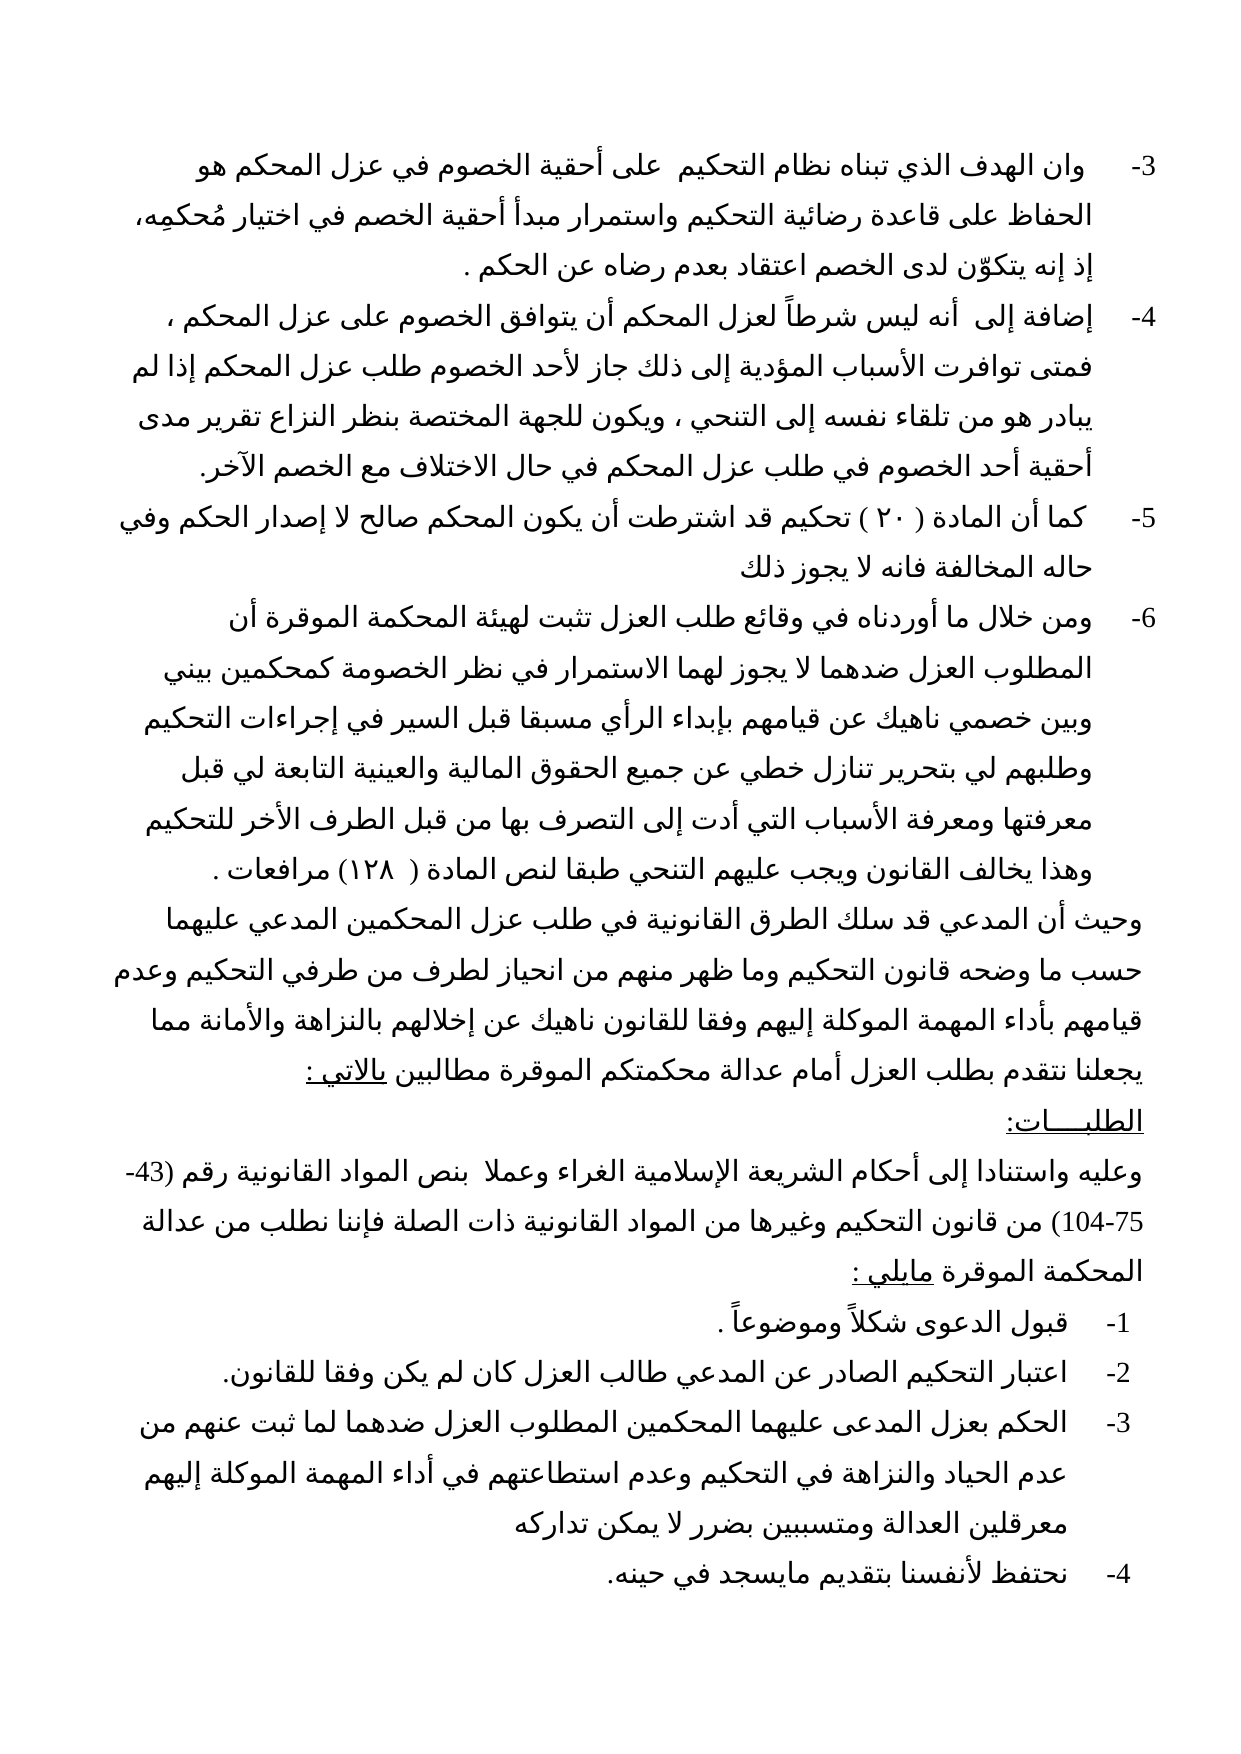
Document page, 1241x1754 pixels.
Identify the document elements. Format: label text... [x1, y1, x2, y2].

list نحتفظ لأنفسنا بتقديم مايسجد في حينه. [112, 1556, 1106, 1590]
list الحكم بعزل المدعى عليهما المحكمين المطلوب العزل ضدهما لما ثبت عنهم من عدم الحياد والنزاهة في التحكيم وعدم استطاعتهم في أداء المهمة الموكلة إليهم معرقلين العدالة ومتسببين بضرر لا يمكن تداركه [112, 1406, 1106, 1540]
list كما أن المادة ( ٢٠ ) تحكيم قد اشترطت أن يكون المحكم صالح لا إصدار الحكم وفي حاله المخالفة فانه لا يجوز ذلك [112, 500, 1131, 584]
list وان الهدف الذي تبناه نظام التحكيم على أحقية الخصوم في عزل المحكم هو الحفاظ على قاعدة رضائية التحكيم واستمرار مبدأ أحقية الخصم في اختيار مُحكمِه، إذ إنه يتكوّن لدى الخصم اعتقاد بعدم رضاه عن الحكم . [112, 148, 1131, 282]
list ومن خلال ما أوردناه في وقائع طلب العزل تثبت لهيئة المحكمة الموقرة أن المطلوب العزل ضدهما لا يجوز لهما الاستمرار في نظر الخصومة كمحكمين بيني وبين خصمي ناهيك عن قيامهم بإبداء الرأي مسبقا قبل السير في إجراءات التحكيم وطلبهم لي بتحرير تنازل خطي عن جميع الحقوق المالية والعينية التابعة لي قبل معرفتها ومعرفة الأسباب التي أدت إلى التصرف بها من قبل الطرف الأخر للتحكيم وهذا يخالف القانون ويجب عليهم التنحي طبقا لنص المادة ( ١٢٨) مرافعات . [112, 601, 1131, 886]
text وحيث أن المدعي قد سلك الطرق القانونية في طلب عزل المحكمين المدعي عليهما حسب ما وضحه قانون التحكيم وما ظهر منهم من انحياز لطرف من طرفي التحكيم وعدم قيامهم بأداء المهمة الموكلة إليهم وفقا للقانون ناهيك عن إخلالهم بالنزاهة والأمانة مما يجعلنا نتقدم بطلب العزل أمام عدالة محكمتكم الموقرة مطالبين بالاتي : [112, 902, 1144, 1087]
text وعليه واستنادا إلى أحكام الشريعة الإسلامية الغراء وعملا بنص المواد القانونية رقم (43-75-104) من قانون التحكيم وغيرها من المواد القانونية ذات الصلة فإننا نطلب من عدالة المحكمة الموقرة مايلي : [112, 1154, 1144, 1288]
list اعتبار التحكيم الصادر عن المدعي طالب العزل كان لم يكن وفقا للقانون. [112, 1355, 1106, 1389]
list إضافة إلى أنه ليس شرطاً لعزل المحكم أن يتوافق الخصوم على عزل المحكم ، فمتى توافرت الأسباب المؤدية إلى ذلك جاز لأحد الخصوم طلب عزل المحكم إذا لم يبادر هو من تلقاء نفسه إلى التنحي ، ويكون للجهة المختصة بنظر النزاع تقرير مدى أحقية أحد الخصوم في طلب عزل المحكم في حال الاختلاف مع الخصم الآخر. [112, 299, 1131, 483]
list قبول الدعوى شكلاً وموضوعاً . [112, 1305, 1106, 1338]
text الطلبــــات: [112, 1104, 1144, 1137]
